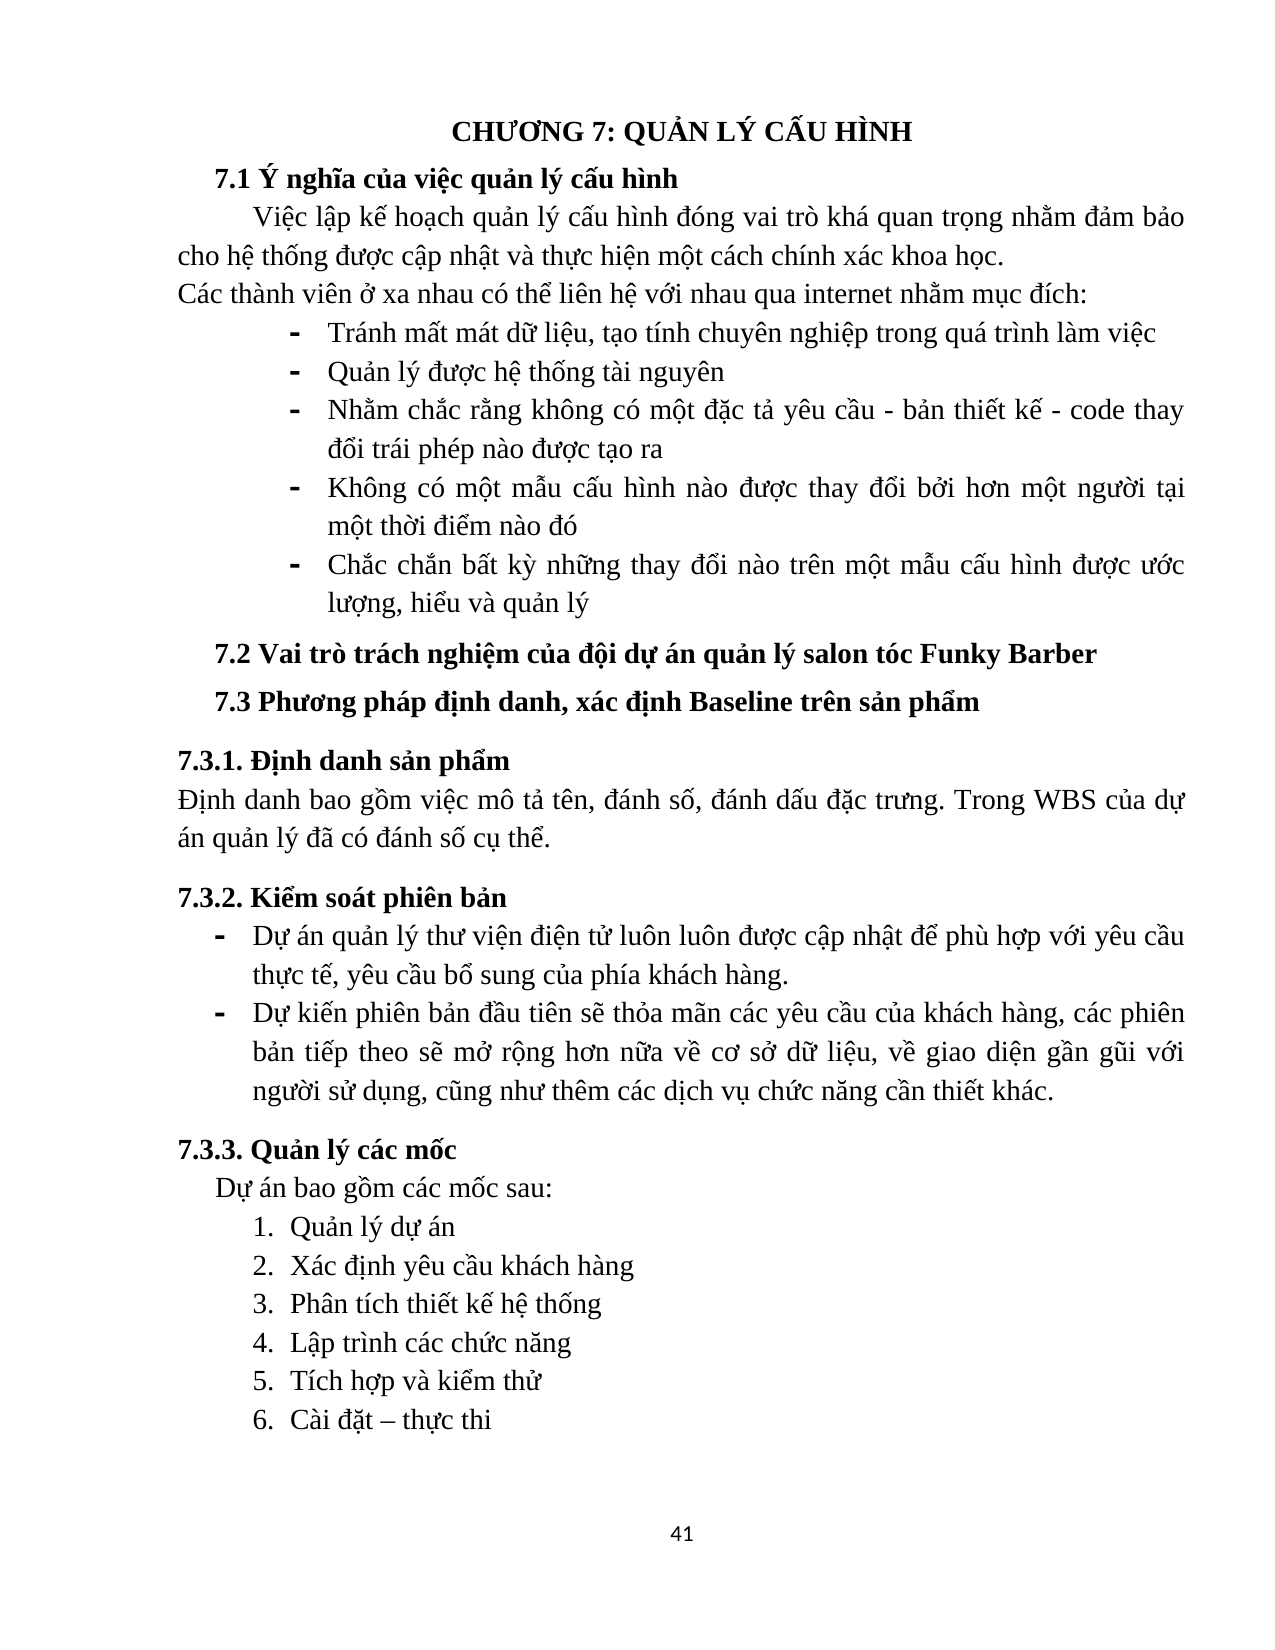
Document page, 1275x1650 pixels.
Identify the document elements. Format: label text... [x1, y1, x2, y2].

subtitle 7.2 Vai trò trách nghiệm của đội dự án quản lý salon tóc Funky Barber [214, 637, 1186, 670]
subtitle 7.3.3. Quản lý các mốc [177, 1132, 1186, 1166]
list Không có một mẫu cấu hình nào được thay đổi bởi hơn một người tại một thời điểm nào đó [290, 470, 1186, 542]
list Dự kiến phiên bản đầu tiên sẽ thỏa mãn các yêu cầu của khách hàng, các phiên bản tiếp theo sẽ mở rộng hơn nữa về cơ sở dữ liệu, về giao diện gần gũi với người sử dụng, cũng như thêm các dịch vụ chức năng cần thiết khác. [215, 996, 1186, 1106]
list Dự án quản lý thư viện điện tử luôn luôn được cập nhật để phù hợp với yêu cầu thực tế, yêu cầu bổ sung của phía khách hàng. [215, 918, 1186, 991]
list Lập trình các chức năng [252, 1325, 1186, 1358]
list Chắc chắn bất kỳ những thay đổi nào trên một mẫu cấu hình được ước lượng, hiểu và quản lý [290, 547, 1186, 619]
list Tránh mất mát dữ liệu, tạo tính chuyên nghiệp trong quá trình làm việc [290, 315, 1186, 349]
text Các thành viên ở xa nhau có thể liên hệ với nhau qua internet nhằm mục đích: [177, 277, 1186, 310]
subtitle 7.3.1. Định danh sản phẩm [177, 743, 1186, 777]
subtitle 7.1 Ý nghĩa của việc quản lý cấu hình [214, 161, 1186, 194]
subtitle 7.3.2. Kiểm soát phiên bản [177, 880, 1186, 913]
list Phân tích thiết kế hệ thống [252, 1286, 1186, 1320]
list Xác định yêu cầu khách hàng [252, 1248, 1186, 1281]
subtitle 7.3 Phương pháp định danh, xác định Baseline trên sản phẩm [214, 684, 1186, 717]
text Dự án bao gồm các mốc sau: [177, 1171, 1186, 1204]
list Quản lý được hệ thống tài nguyên [290, 354, 1186, 387]
list Nhằm chắc rằng không có một đặc tả yêu cầu - bản thiết kế - code thay đổi trái phép nào được tạo ra [290, 392, 1186, 465]
list Tích hợp và kiểm thử [252, 1363, 1186, 1397]
list Cài đặt – thực thi [252, 1402, 1186, 1435]
text Việc lập kế hoạch quản lý cấu hình đóng vai trò khá quan trọng nhằm đảm bảo cho hệ thống được cập nhật và thực hiện một cách chính xác khoa học. [177, 199, 1186, 272]
subtitle CHƯƠNG 7: QUẢN LÝ CẤU HÌNH [177, 114, 1186, 147]
text Định danh bao gồm việc mô tả tên, đánh số, đánh dấu đặc trưng. Trong WBS của dự án quản lý đã có đánh số cụ thể. [177, 782, 1186, 854]
list Quản lý dự án [252, 1209, 1186, 1243]
